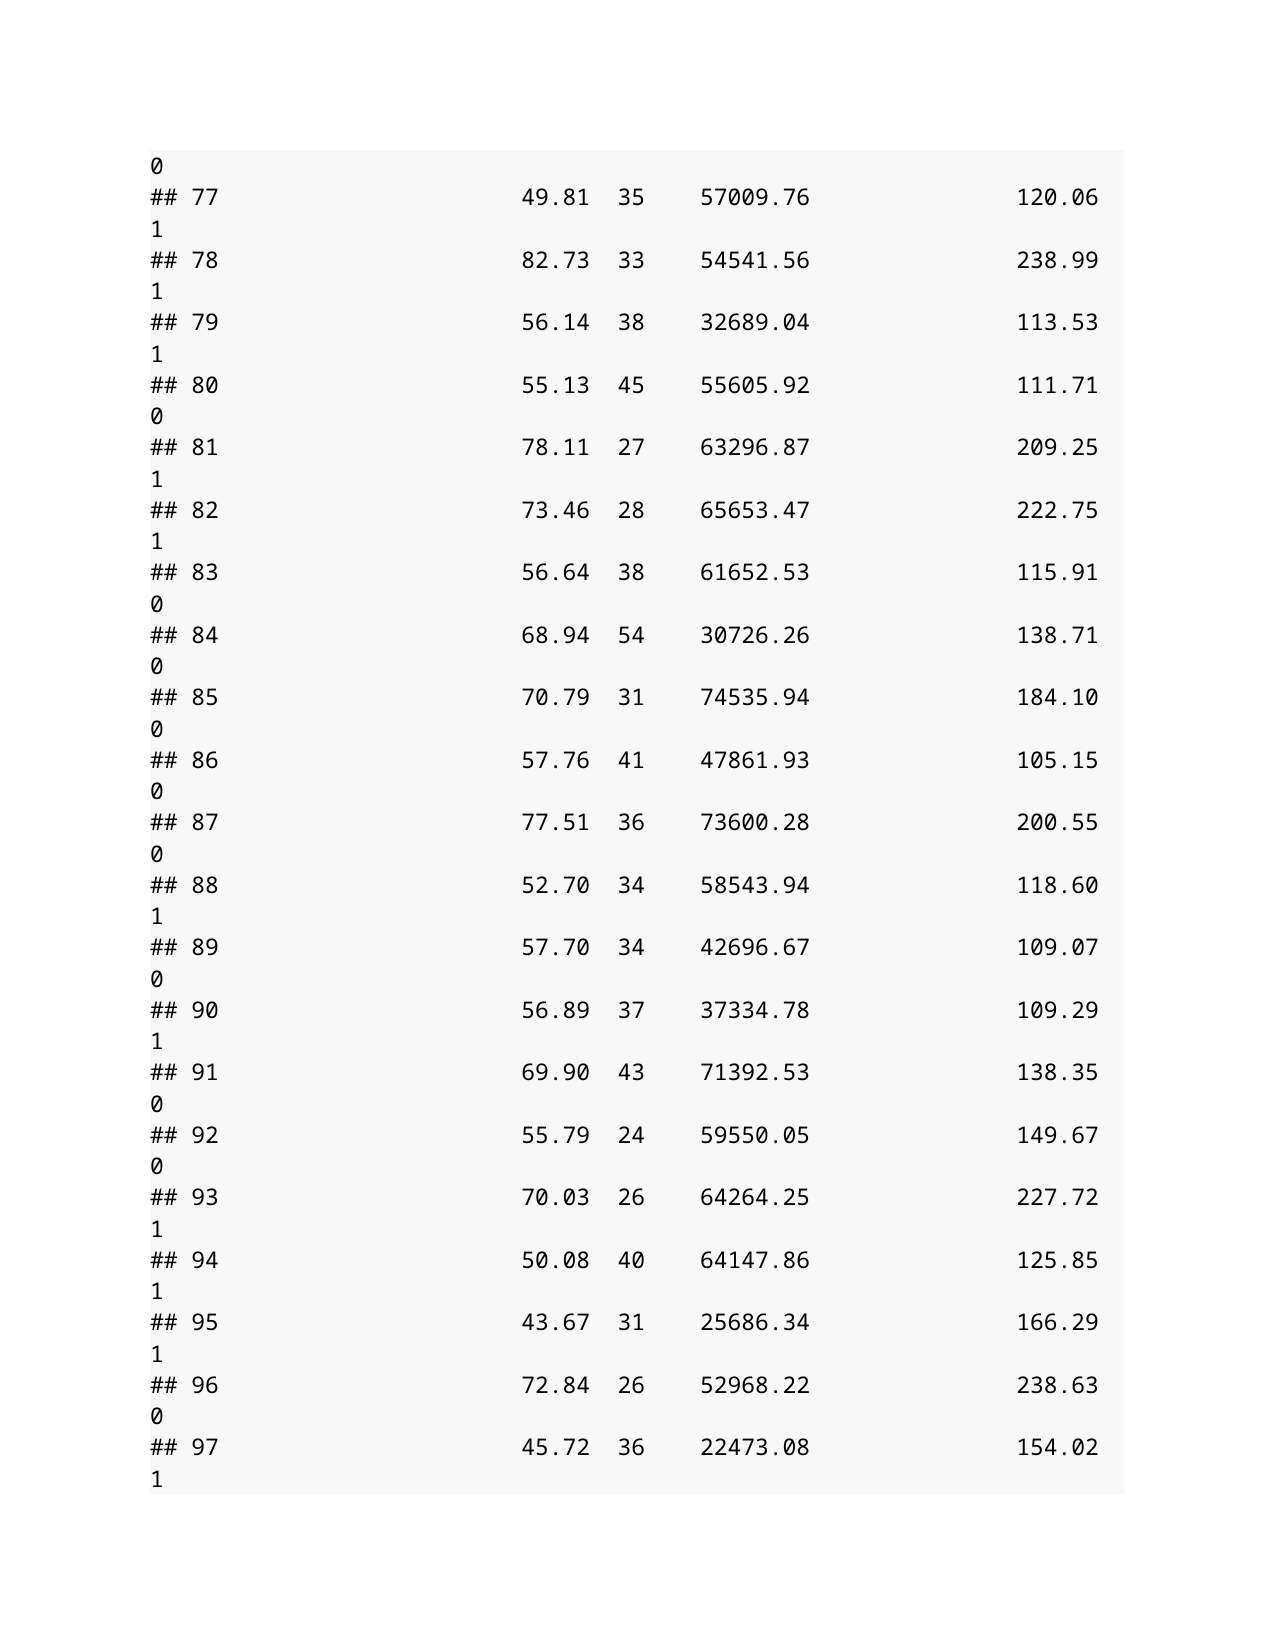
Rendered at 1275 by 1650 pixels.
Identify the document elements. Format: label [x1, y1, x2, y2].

text [150, 150, 1125, 1494]
